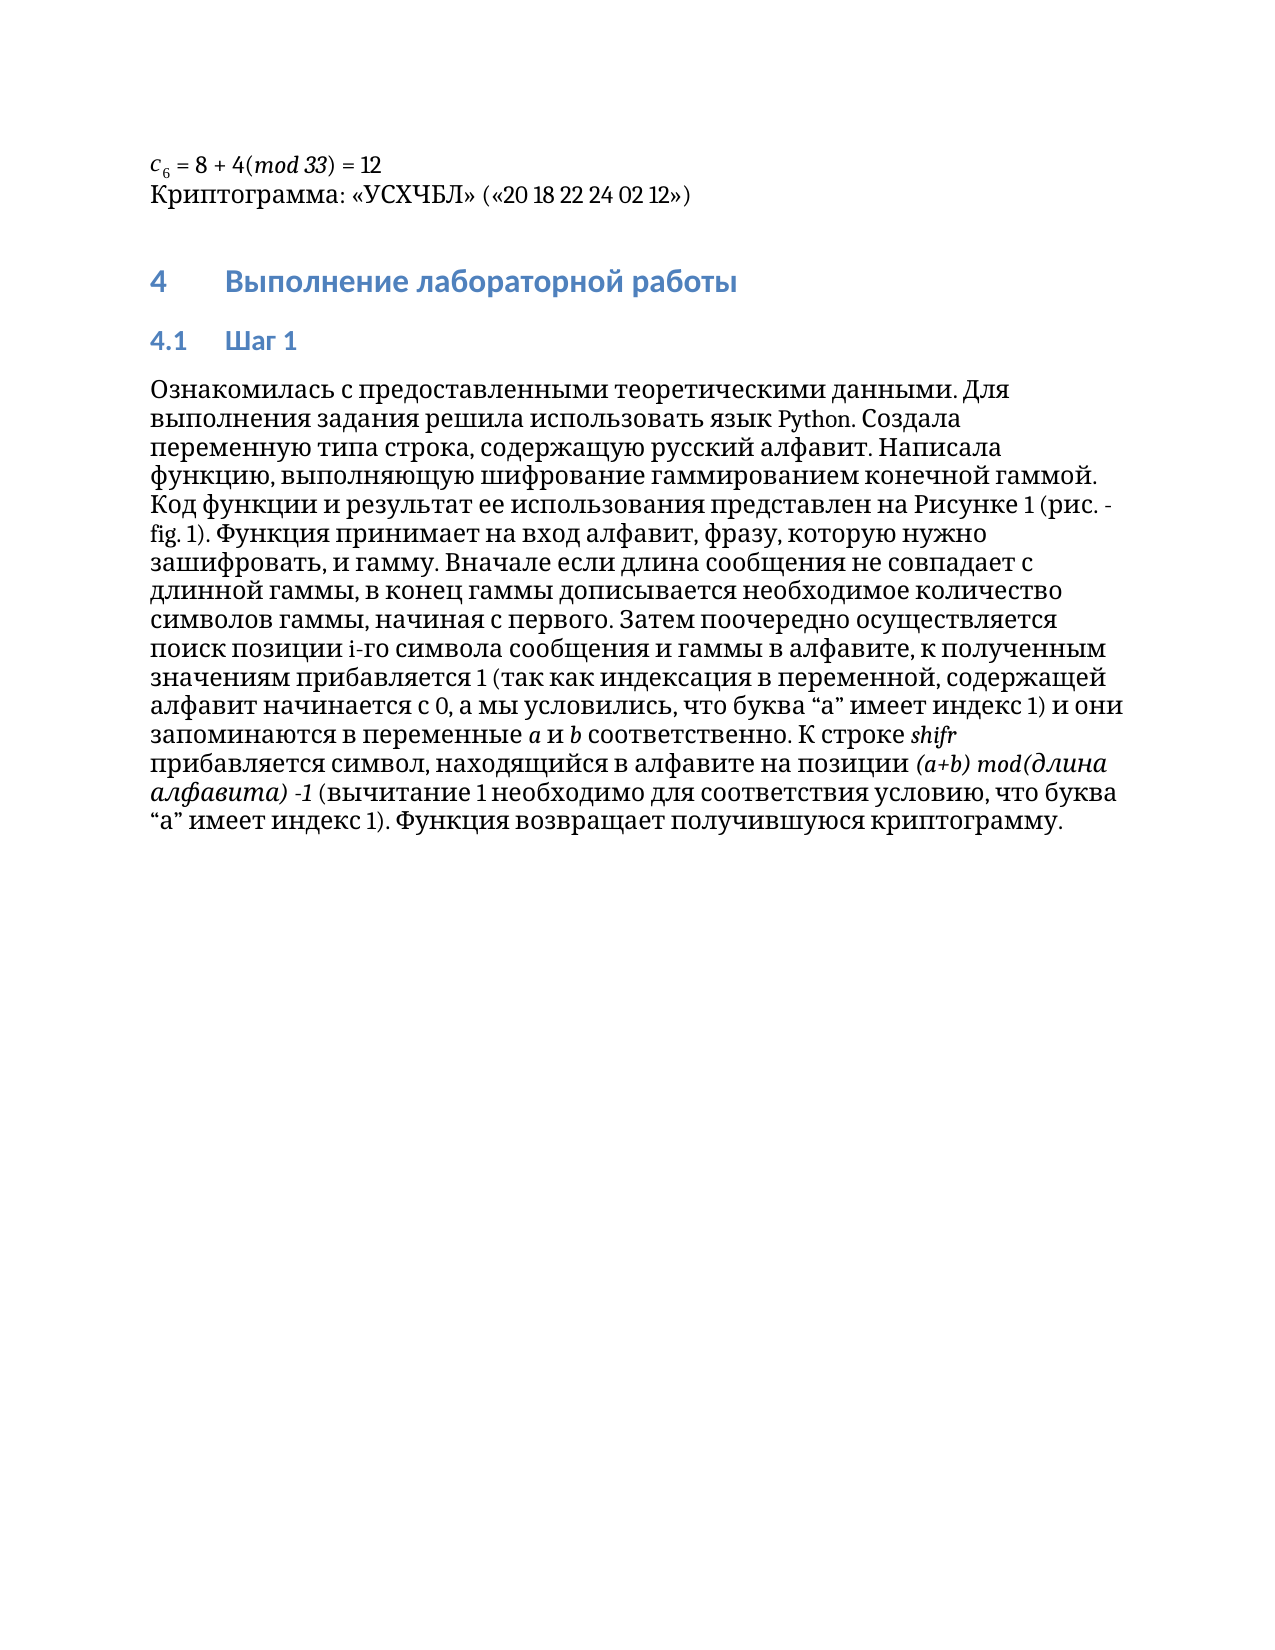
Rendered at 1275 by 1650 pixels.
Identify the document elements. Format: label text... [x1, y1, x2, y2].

subtitle 4 Выполнение лабораторной работы [150, 260, 1125, 301]
text Ознакомилась с предоставленными теоретическими данными. Для выполнения задания решила использовать язык Python. Создала переменную типа строка, содержащую русский алфавит. Написала функцию, выполняющую шифрование гаммированием конечной гаммой. Код функции и результат ее использования представлен на Рисунке 1 (рис. - fig. 1). Функция принимает на вход алфавит, фразу, которую нужно зашифровать, и гамму. Вначале если длина сообщения не совпадает с длинной гаммы, в конец гаммы дописывается необходимое количество символов гаммы, начиная с первого. Затем поочередно осуществляется поиск позиции i-го символа сообщения и гаммы в алфавите, к полученным значениям прибавляется 1 (так как индексация в переменной, содержащей алфавит начинается с 0, а мы условились, что буква “а” имеет индекс 1) и они запоминаются в переменные a и b соответственно. К строке shifr прибавляется символ, находящийся в алфавите на позиции (a+b) mod(длина алфавита) -1 (вычитание 1 необходимо для соответствия условию, что буква “а” имеет индекс 1). Функция возвращает получившуюся криптограмму. [150, 376, 1125, 836]
subtitle 4.1 Шаг 1 [150, 322, 1125, 357]
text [150, 150, 1125, 210]
